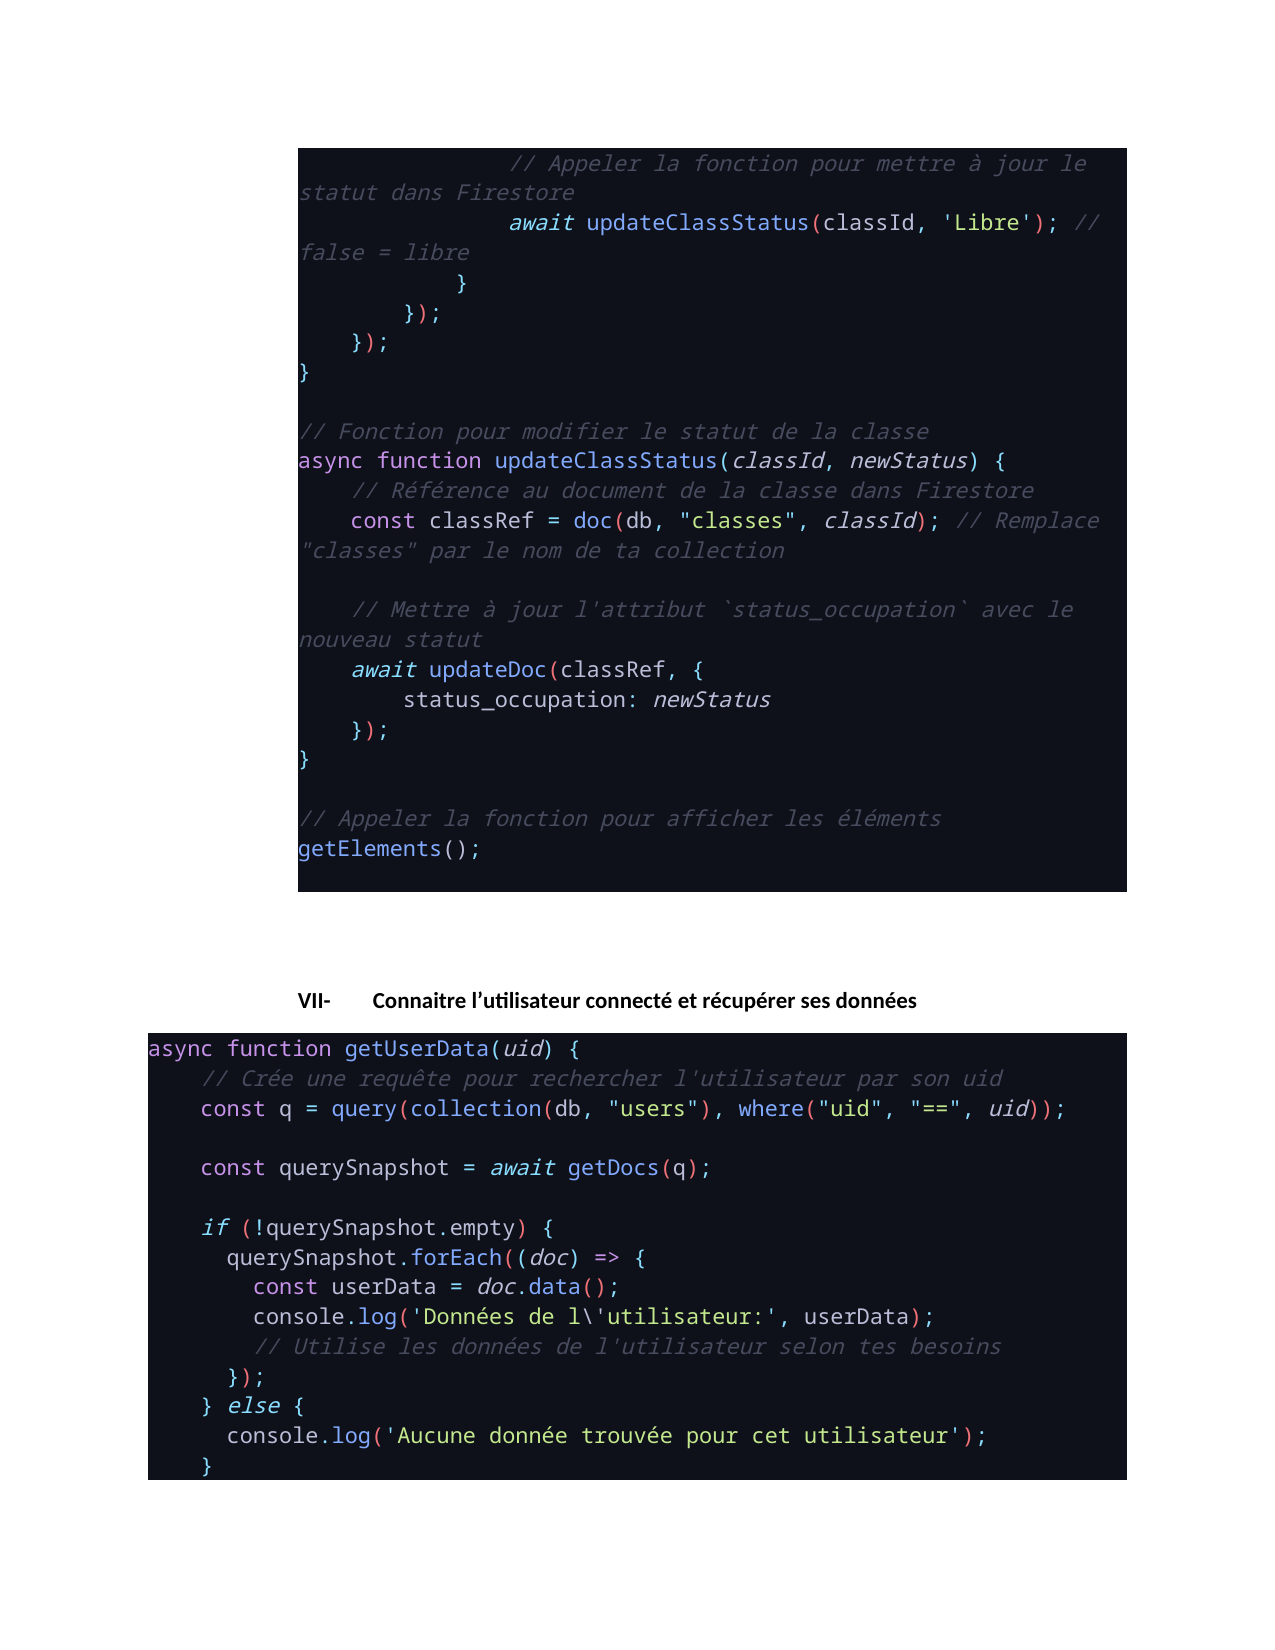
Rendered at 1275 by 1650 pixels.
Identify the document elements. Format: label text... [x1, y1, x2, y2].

text // Appeler la fonction pour afficher les éléments [298, 803, 1127, 833]
text }); [298, 714, 1127, 743]
text // Crée une requête pour rechercher l'utilisateur par son uid [148, 1063, 1127, 1093]
text console.log('Aucune donnée trouvée pour cet utilisateur'); [148, 1420, 1127, 1450]
list Connaitre l’utilisateur connecté et récupérer ses données [298, 986, 1127, 1014]
text } [298, 743, 1127, 773]
text status_occupation: newStatus [298, 684, 1127, 714]
text const classRef = doc(db, "classes", classId); // Remplace "classes" par le nom de ta collection [298, 505, 1127, 565]
text } [298, 356, 1127, 386]
text } [148, 1450, 1127, 1480]
text // Mettre à jour l'attribut `status_occupation` avec le nouveau statut [298, 594, 1127, 654]
text await updateClassStatus(classId, 'Libre'); // false = libre [298, 207, 1127, 267]
text await updateDoc(classRef, { [298, 654, 1127, 684]
text querySnapshot.forEach((doc) => { [148, 1242, 1127, 1271]
text // Fonction pour modifier le statut de la classe [298, 416, 1127, 446]
text async function updateClassStatus(classId, newStatus) { [298, 446, 1127, 475]
text // Référence au document de la classe dans Firestore [298, 475, 1127, 505]
text console.log('Données de l\'utilisateur:', userData); [148, 1301, 1127, 1331]
text } else { [148, 1391, 1127, 1420]
text }); [148, 1361, 1127, 1391]
text }); [298, 297, 1127, 326]
text if (!querySnapshot.empty) { [148, 1212, 1127, 1242]
text // Utilise les données de l'utilisateur selon tes besoins [148, 1331, 1127, 1361]
text getElements(); [298, 833, 1127, 863]
text const q = query(collection(db, "users"), where("uid", "==", uid)); [148, 1093, 1127, 1122]
text const userData = doc.data(); [148, 1271, 1127, 1301]
text } [298, 267, 1127, 297]
text }); [298, 326, 1127, 356]
text // Appeler la fonction pour mettre à jour le statut dans Firestore [298, 148, 1127, 207]
text async function getUserData(uid) { [148, 1033, 1127, 1063]
text const querySnapshot = await getDocs(q); [148, 1152, 1127, 1182]
